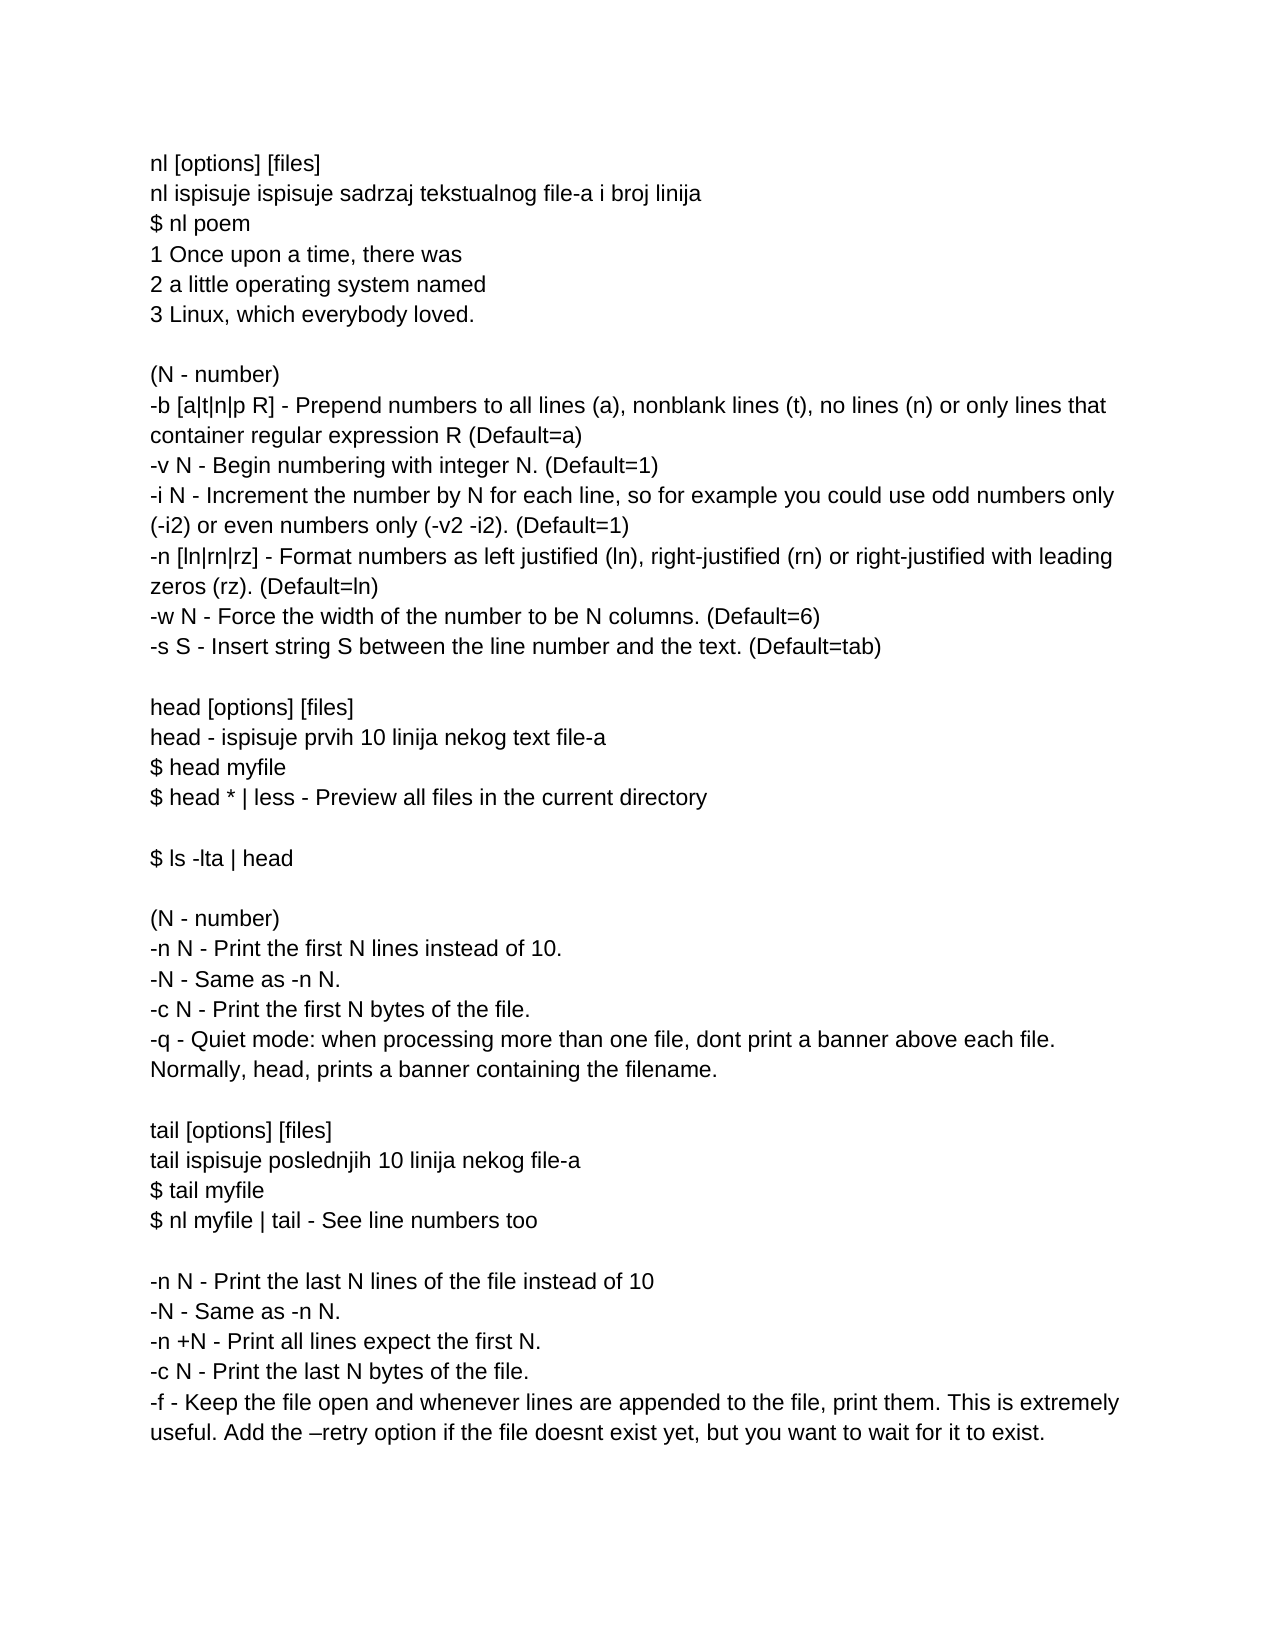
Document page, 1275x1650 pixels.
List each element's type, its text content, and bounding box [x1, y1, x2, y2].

text -n +N - Print all lines expect the first N. [150, 1328, 1125, 1354]
text -v N - Begin numbering with integer N. (Default=1) [150, 452, 1125, 478]
text (N - number) [150, 361, 1125, 388]
text -i N - Increment the number by N for each line, so for example you could use odd numbers only (-i2) or even numbers only (-v2 -i2). (Default=1) [150, 482, 1125, 539]
text -N - Same as -n N. [150, 1298, 1125, 1324]
text 1 Once upon a time, there was [150, 241, 1125, 267]
text -b [a|t|n|p R] - Prepend numbers to all lines (a), nonblank lines (t), no lines (n) or only lines that container regular expression R (Default=a) [150, 392, 1125, 448]
text -N - Same as -n N. [150, 966, 1125, 992]
text tail [options] [files] [150, 1117, 1125, 1143]
text head - ispisuje prvih 10 linija nekog text file-a [150, 724, 1125, 750]
text $ ls -lta | head [150, 845, 1125, 871]
text head [options] [files] [150, 694, 1125, 720]
text 3 Linux, which everybody loved. [150, 301, 1125, 327]
text $ head myfile [150, 754, 1125, 781]
text (N - number) [150, 905, 1125, 932]
text -c N - Print the last N bytes of the file. [150, 1358, 1125, 1385]
text nl [options] [files] [150, 150, 1125, 176]
text -s S - Insert string S between the line number and the text. (Default=tab) [150, 633, 1125, 660]
text $ head * | less - Preview all files in the current directory [150, 784, 1125, 811]
text -w N - Force the width of the number to be N columns. (Default=6) [150, 603, 1125, 629]
text nl ispisuje ispisuje sadrzaj tekstualnog file-a i broj linija [150, 180, 1125, 207]
text $ tail myfile [150, 1177, 1125, 1203]
text -c N - Print the first N bytes of the file. [150, 996, 1125, 1022]
text -q - Quiet mode: when processing more than one file, dont print a banner above each file. Normally, head, prints a banner containing the filename. [150, 1026, 1125, 1083]
text $ nl myfile | tail - See line numbers too [150, 1207, 1125, 1234]
text -n N - Print the last N lines of the file instead of 10 [150, 1268, 1125, 1294]
text -n [ln|rn|rz] - Format numbers as left justified (ln), right-justified (rn) or right-justified with leading zeros (rz). (Default=ln) [150, 543, 1125, 599]
text 2 a little operating system named [150, 271, 1125, 297]
text -n N - Print the first N lines instead of 10. [150, 935, 1125, 962]
text $ nl poem [150, 210, 1125, 237]
text -f - Keep the file open and whenever lines are appended to the file, print them. This is extremely useful. Add the –retry option if the file doesnt exist yet, but you want to wait for it to exist. [150, 1388, 1125, 1445]
text tail ispisuje poslednjih 10 linija nekog file-a [150, 1147, 1125, 1173]
